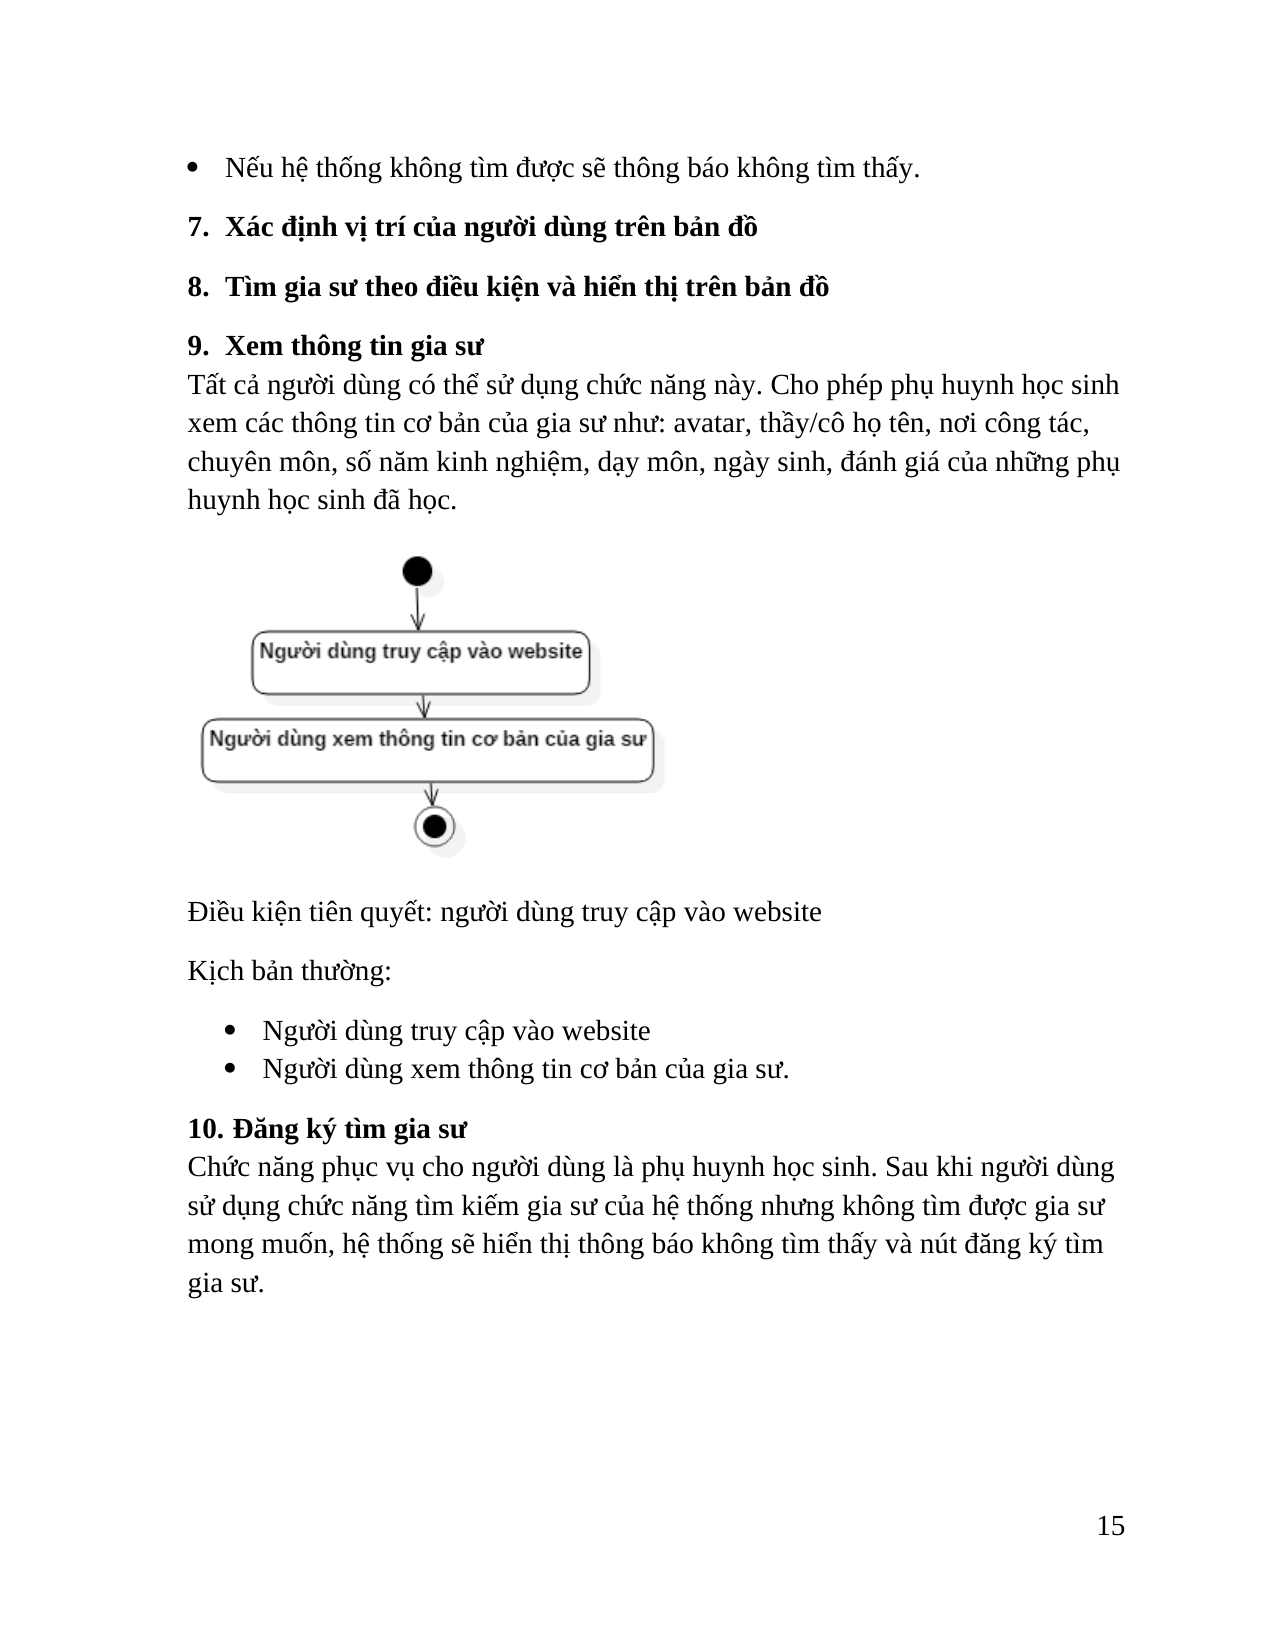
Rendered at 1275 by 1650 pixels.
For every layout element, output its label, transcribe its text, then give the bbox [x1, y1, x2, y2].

subtitle Đăng ký tìm gia sư [187, 1111, 1125, 1144]
text Chức năng phục vụ cho người dùng là phụ huynh học sinh. Sau khi người dùng sử dụng chức năng tìm kiếm gia sư của hệ thống nhưng không tìm được gia sư mong muốn, hệ thống sẽ hiển thị thông báo không tìm thấy và nút đăng ký tìm gia sư. [187, 1149, 1125, 1299]
list Người dùng truy cập vào website [225, 1013, 1125, 1047]
picture [187, 541, 716, 869]
text Kịch bản thường: [187, 953, 1125, 987]
text Điều kiện tiên quyết: người dùng truy cập vào website [187, 894, 1125, 928]
text Tất cả người dùng có thể sử dụng chức năng này. Cho phép phụ huynh học sinh xem các thông tin cơ bản của gia sư như: avatar, thầy/cô họ tên, nơi công tác, chuyên môn, số năm kinh nghiệm, dạy môn, ngày sinh, đánh giá của những phụ huynh học sinh đã học. [187, 367, 1125, 516]
subtitle Tìm gia sư theo điều kiện và hiển thị trên bản đồ [187, 269, 1125, 302]
subtitle Xác định vị trí của người dùng trên bản đồ [187, 209, 1125, 243]
list Người dùng xem thông tin cơ bản của gia sư. [225, 1052, 1125, 1085]
list Nếu hệ thống không tìm được sẽ thông báo không tìm thấy. [187, 150, 1125, 184]
subtitle Xem thông tin gia sư [187, 328, 1125, 362]
